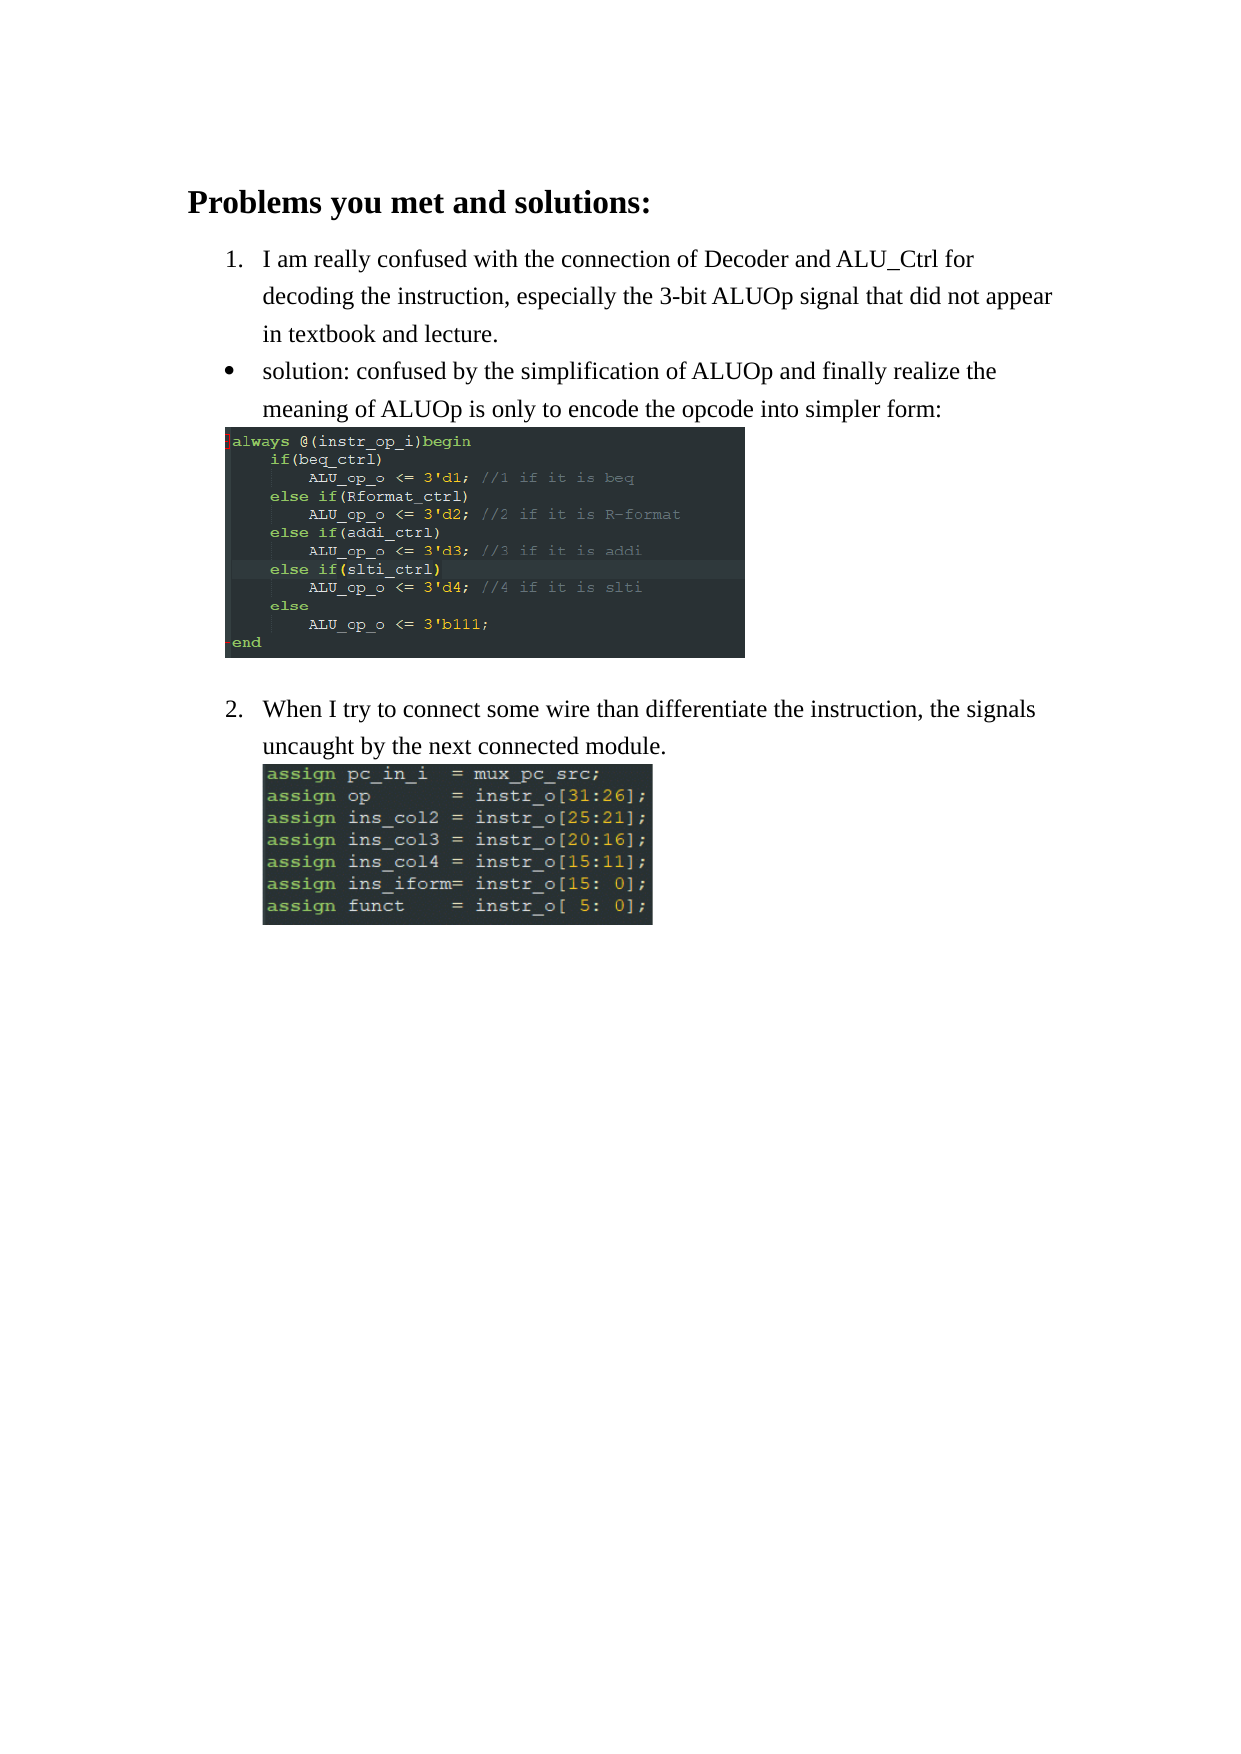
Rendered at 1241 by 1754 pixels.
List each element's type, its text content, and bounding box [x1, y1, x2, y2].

list solution: confused by the simplification of ALUOp and finally realize the meaning of ALUOp is only to encode the opcode into simpler form: [225, 352, 1053, 427]
text Problems you met and solutions: [187, 164, 1053, 239]
picture [262, 764, 653, 925]
list When I try to connect some wire than differentiate the instruction, the signals uncaught by the next connected module. [225, 689, 1053, 764]
picture [225, 427, 745, 658]
list I am really confused with the connection of Decoder and ALU_Ctrl for decoding the instruction, especially the 3-bit ALUOp signal that did not appear in textbook and lecture. [225, 239, 1053, 352]
